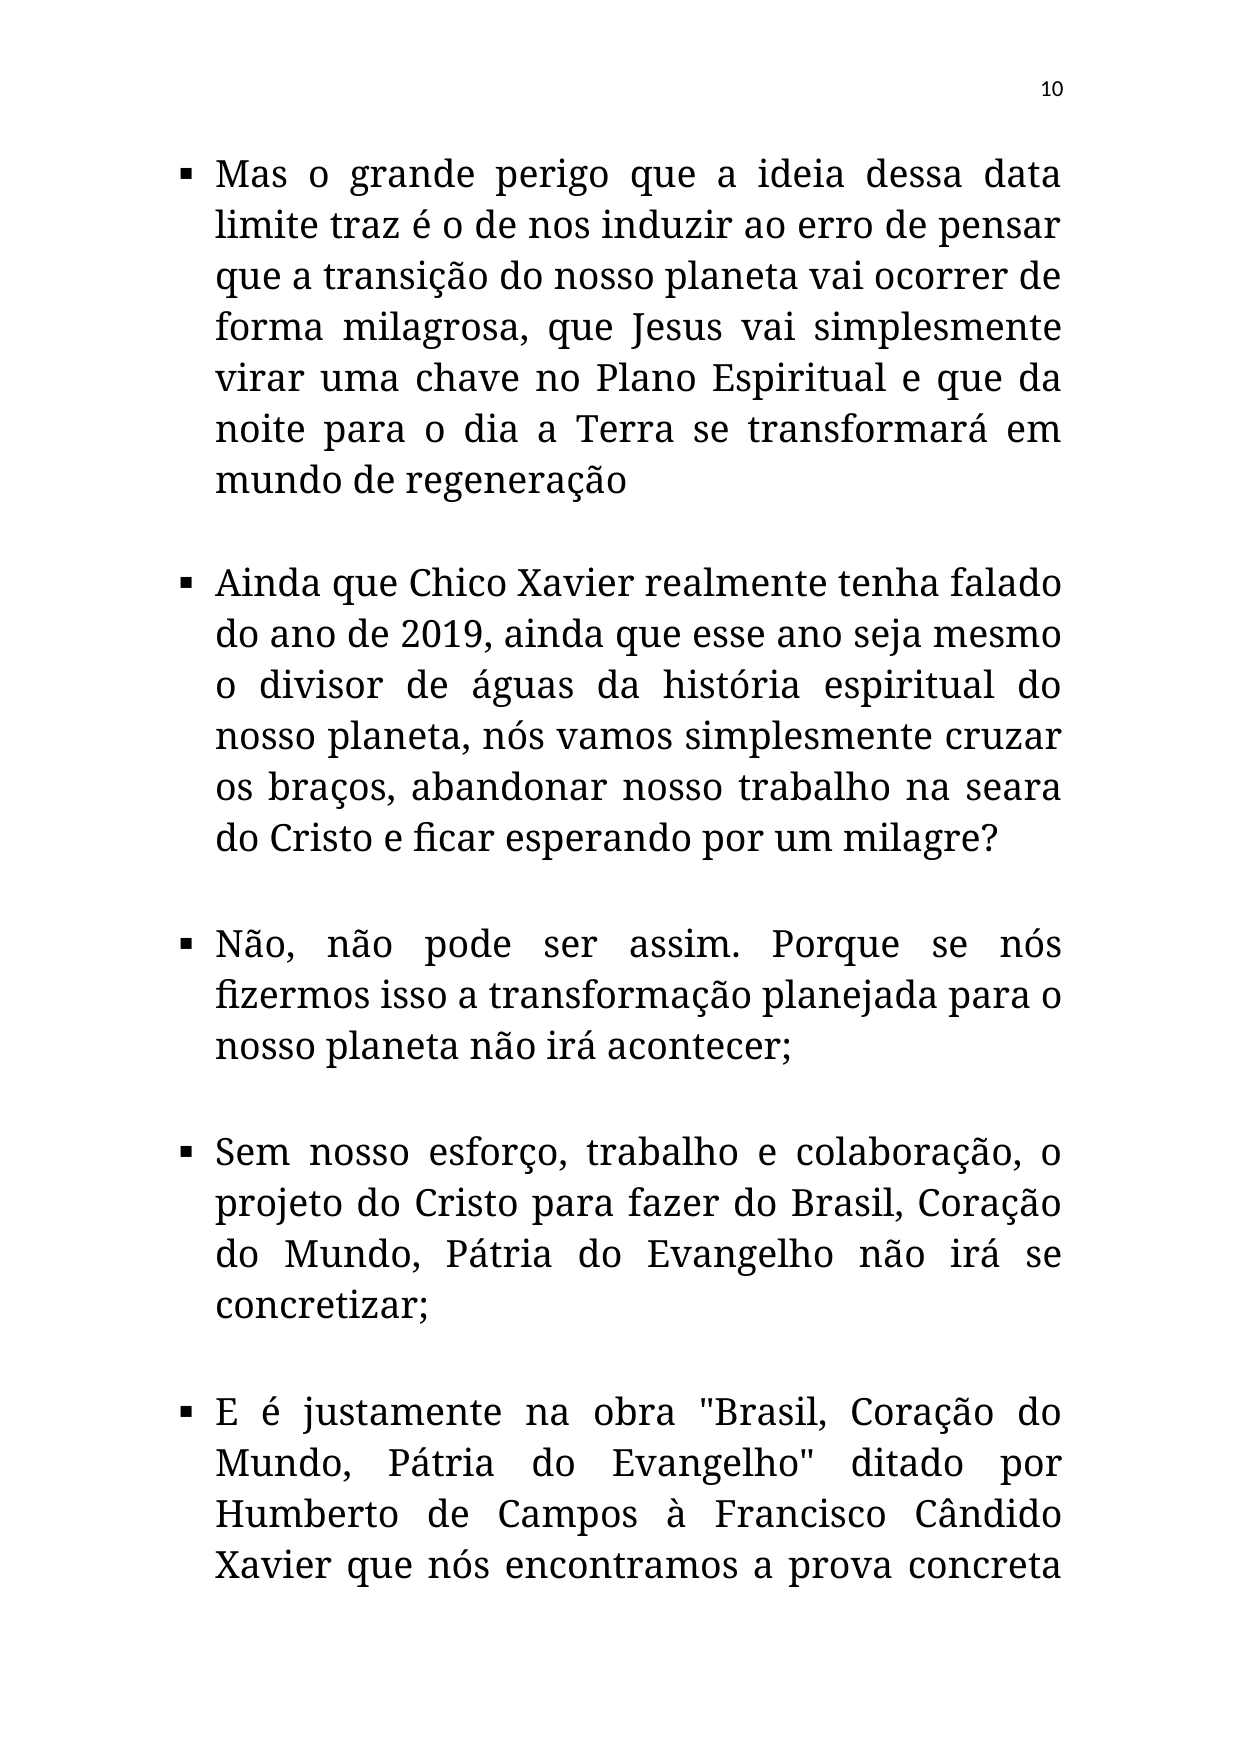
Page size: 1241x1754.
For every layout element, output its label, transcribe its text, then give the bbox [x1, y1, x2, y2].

list Mas o grande perigo que a ideia dessa data limite traz é o de nos induzir ao erro de pensar que a transição do nosso planeta vai ocorrer de forma milagrosa, que Jesus vai simplesmente virar uma chave no Plano Espiritual e que da noite para o dia a Terra se transformará em mundo de regeneração [177, 148, 1063, 505]
list Ainda que Chico Xavier realmente tenha falado do ano de 2019, ainda que esse ano seja mesmo o divisor de águas da história espiritual do nosso planeta, nós vamos simplesmente cruzar os braços, abandonar nosso trabalho na seara do Cristo e ficar esperando por um milagre? [177, 556, 1063, 862]
list Sem nosso esforço, trabalho e colaboração, o projeto do Cristo para fazer do Brasil, Coração do Mundo, Pátria do Evangelho não irá se concretizar; [177, 1126, 1063, 1330]
list Não, não pode ser assim. Porque se nós fizermos isso a transformação planejada para o nosso planeta não irá acontecer; [177, 917, 1063, 1070]
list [177, 1385, 1063, 1589]
